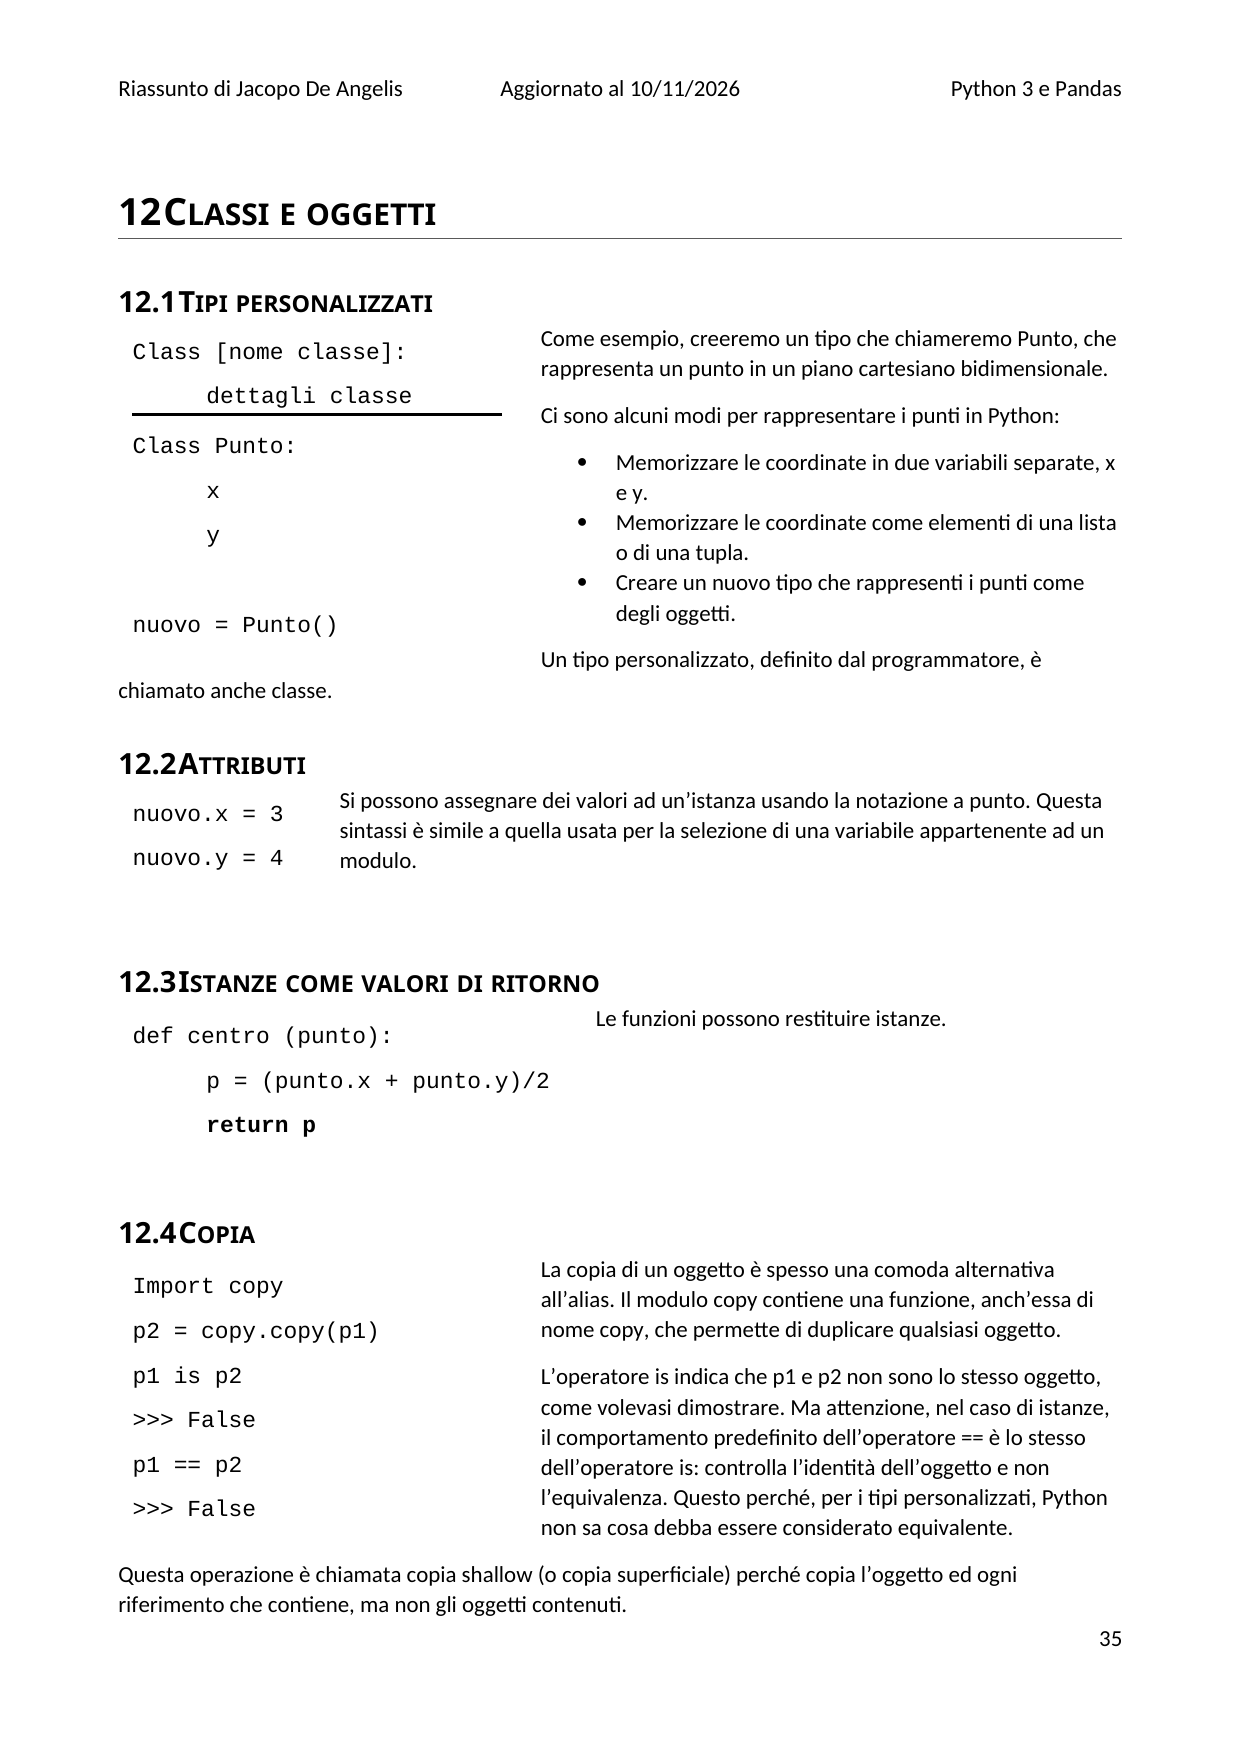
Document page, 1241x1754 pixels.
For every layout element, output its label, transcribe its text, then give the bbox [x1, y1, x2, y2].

text Come esempio, creeremo un tipo che chiameremo Punto, che rappresenta un punto in un piano cartesiano bidimensionale. [118, 324, 1122, 382]
text Le funzioni possono restituire istanze. [118, 1004, 1122, 1032]
list Memorizzare le coordinate come elementi di una lista o di una tupla. [518, 508, 1122, 566]
subtitle Classi e oggetti [118, 185, 1122, 238]
subtitle Istanze come valori di ritorno [118, 961, 1122, 1001]
text La copia di un oggetto è spesso una comoda alternativa all’alias. Il modulo copy contiene una funzione, anch’essa di nome copy, che permette di duplicare qualsiasi oggetto. [118, 1255, 1122, 1344]
text Ci sono alcuni modi per rappresentare i punti in Python: [518, 401, 1122, 429]
subtitle Attributi [118, 743, 1122, 783]
subtitle Tipi personalizzati [118, 281, 1122, 321]
text Questa operazione è chiamata copia shallow (o copia superficiale) perché copia l’oggetto ed ogni riferimento che contiene, ma non gli oggetti contenuti. [118, 1560, 1122, 1619]
text L’operatore is indica che p1 e p2 non sono lo stesso oggetto, come volevasi dimostrare. Ma attenzione, nel caso di istanze, il comportamento predefinito dell’operatore == è lo stesso dell’operatore is: controlla l’identità dell’oggetto e non l’equivalenza. Questo perché, per i tipi personalizzati, Python non sa cosa debba essere considerato equivalente. [118, 1362, 1122, 1542]
subtitle Copia [118, 1212, 1122, 1252]
text Si possono assegnare dei valori ad un’istanza usando la notazione a punto. Questa sintassi è simile a quella usata per la selezione di una variabile appartenente ad un modulo. [118, 786, 1122, 875]
list Memorizzare le coordinate in due variabili separate, x e y. [518, 448, 1122, 506]
list Creare un nuovo tipo che rappresenti i punti come degli oggetti. [518, 568, 1122, 627]
text Un tipo personalizzato, definito dal programmatore, è chiamato anche classe. [118, 646, 1122, 704]
